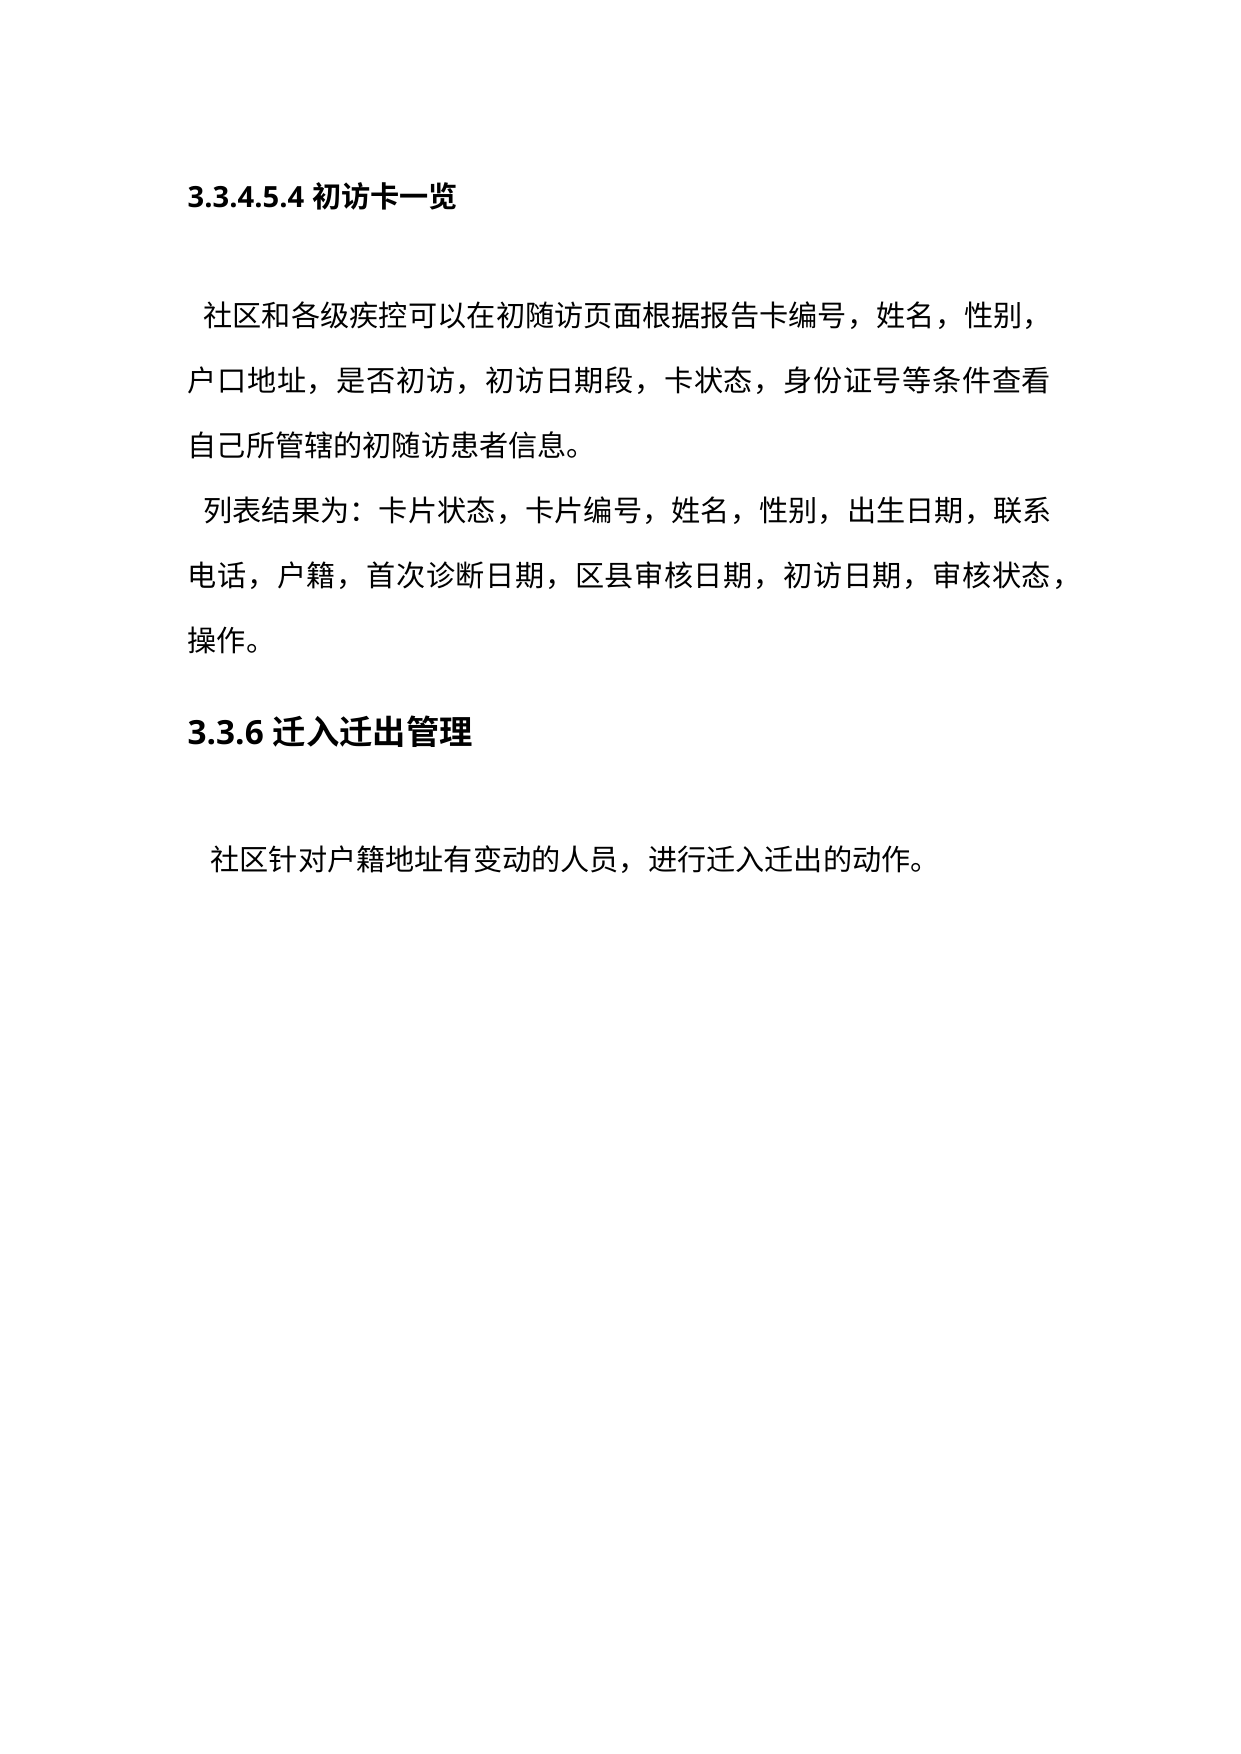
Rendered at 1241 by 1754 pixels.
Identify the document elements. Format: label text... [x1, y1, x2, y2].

text 社区针对户籍地址有变动的人员，进行迁入迁出的动作。 [187, 825, 1053, 890]
subtitle 3.3.4.5.4 初访卡一览 [187, 162, 1053, 227]
subtitle 3.3.6 迁入迁出管理 [187, 698, 1053, 763]
text 社区和各级疾控可以在初随访页面根据报告卡编号，姓名，性别，户口地址，是否初访，初访日期段，卡状态，身份证号等条件查看自己所管辖的初随访患者信息。 [187, 281, 1053, 476]
text 列表结果为：卡片状态，卡片编号，姓名，性别，出生日期，联系电话，户籍，首次诊断日期，区县审核日期，初访日期，审核状态，操作。 [187, 476, 1053, 671]
